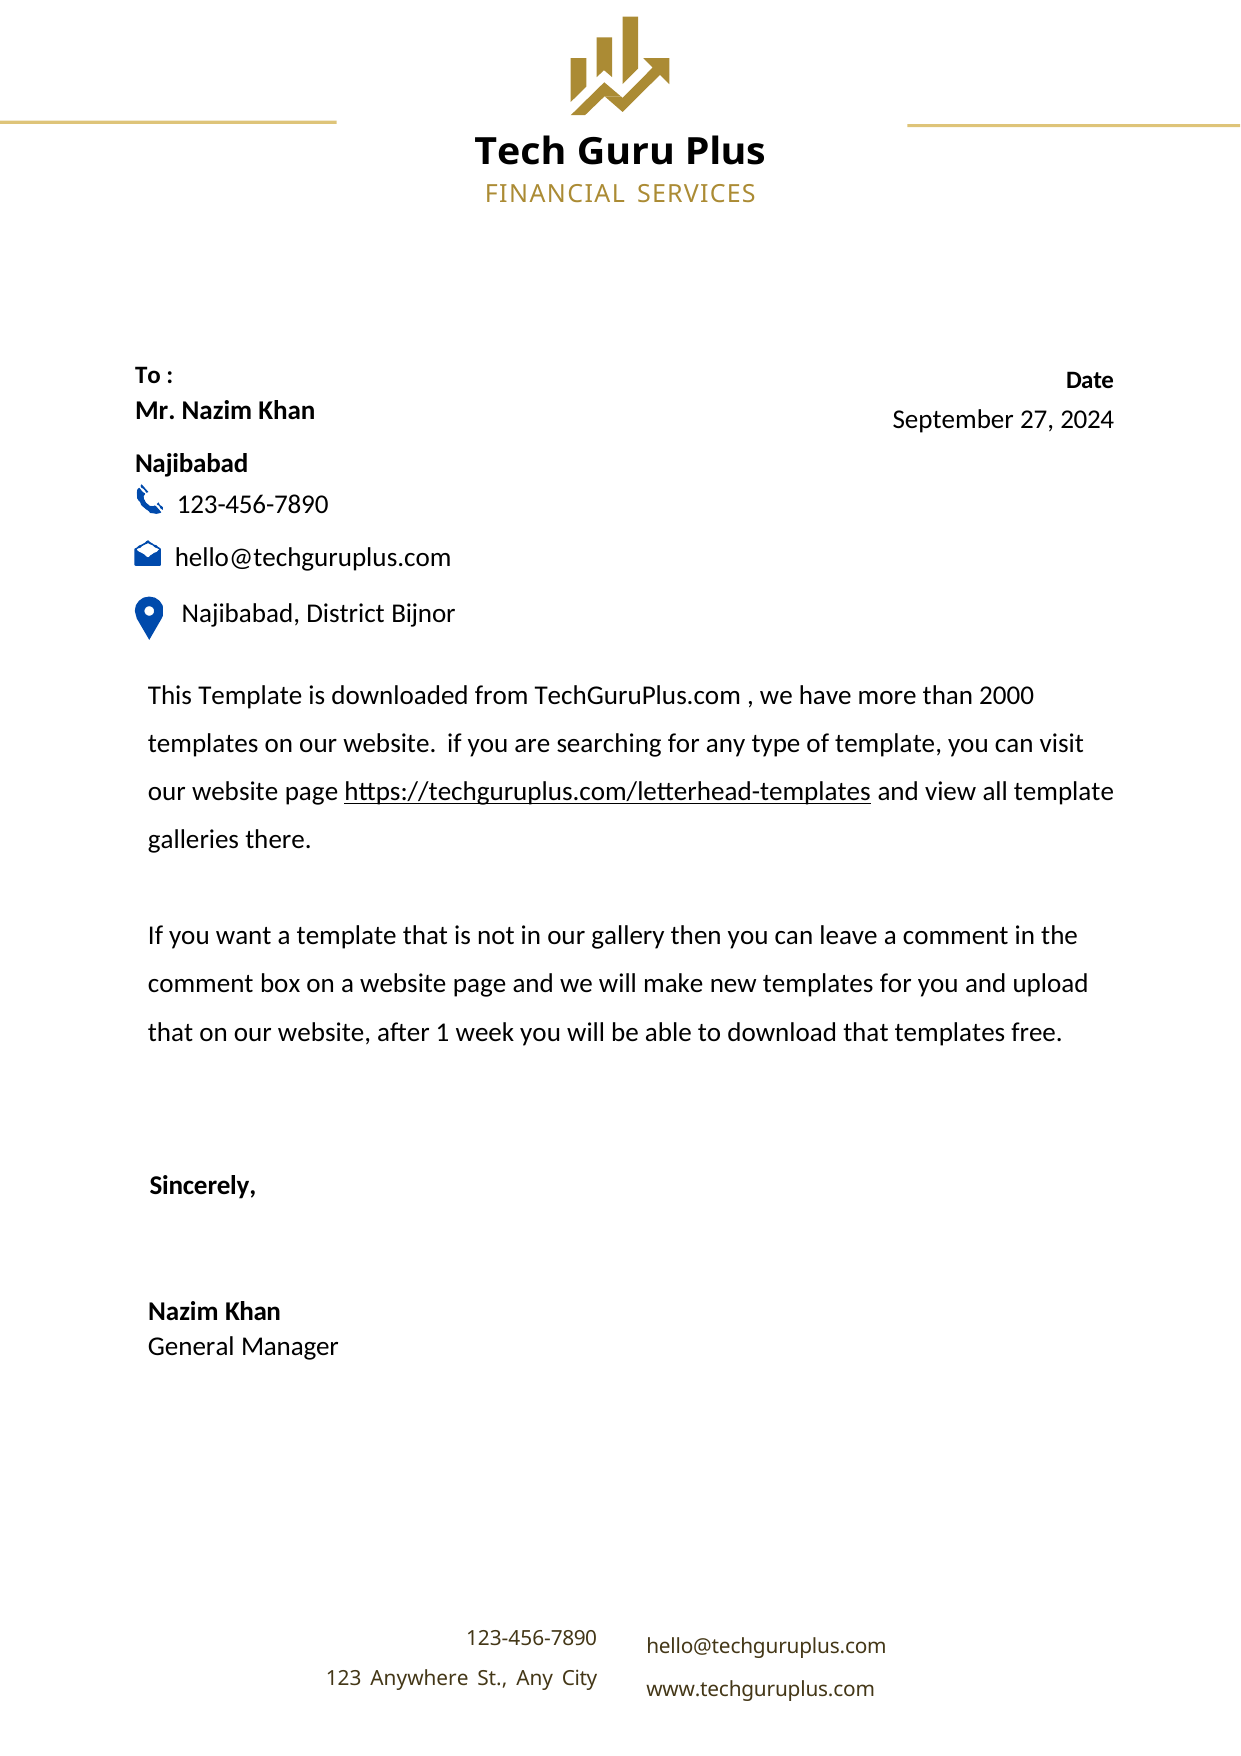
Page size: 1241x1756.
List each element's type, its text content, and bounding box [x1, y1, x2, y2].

text 123-456-7890 [123, 1623, 597, 1651]
text To : [135, 359, 319, 390]
text 123-456-7890 [137, 485, 1126, 520]
text This Template is downloaded from TechGuruPlus.com , we have more than 2000 templates on our website. if you are searching for any type of template, you can visit our website page https://techguruplus.com/letterhead-templates and view all template galleries there. [148, 678, 1120, 856]
text hello@techguruplus.com www.techguruplus.com [646, 1631, 898, 1702]
text If you want a template that is not in our gallery then you can leave a comment in the comment box on a website page and we will make new templates for you and upload that on our website, after 1 week you will be able to download that templates free. [148, 918, 1126, 1048]
text Date [879, 365, 1114, 395]
text FINANCIAL SERVICES [123, 176, 1117, 209]
text Nazim Khan [148, 1294, 1126, 1327]
subtitle Mr. Nazim Khan Najibabad [135, 393, 319, 479]
picture [136, 484, 163, 514]
picture [134, 540, 161, 566]
text 123 Anywhere St., Any City [123, 1663, 597, 1692]
subtitle Sincerely, [149, 1168, 1126, 1202]
title Tech Guru Plus [123, 124, 1117, 176]
text General Manager [148, 1329, 1126, 1362]
text September 27, 2024 [879, 402, 1114, 435]
text hello@techguruplus.com Najibabad, District Bijnor [134, 540, 567, 629]
